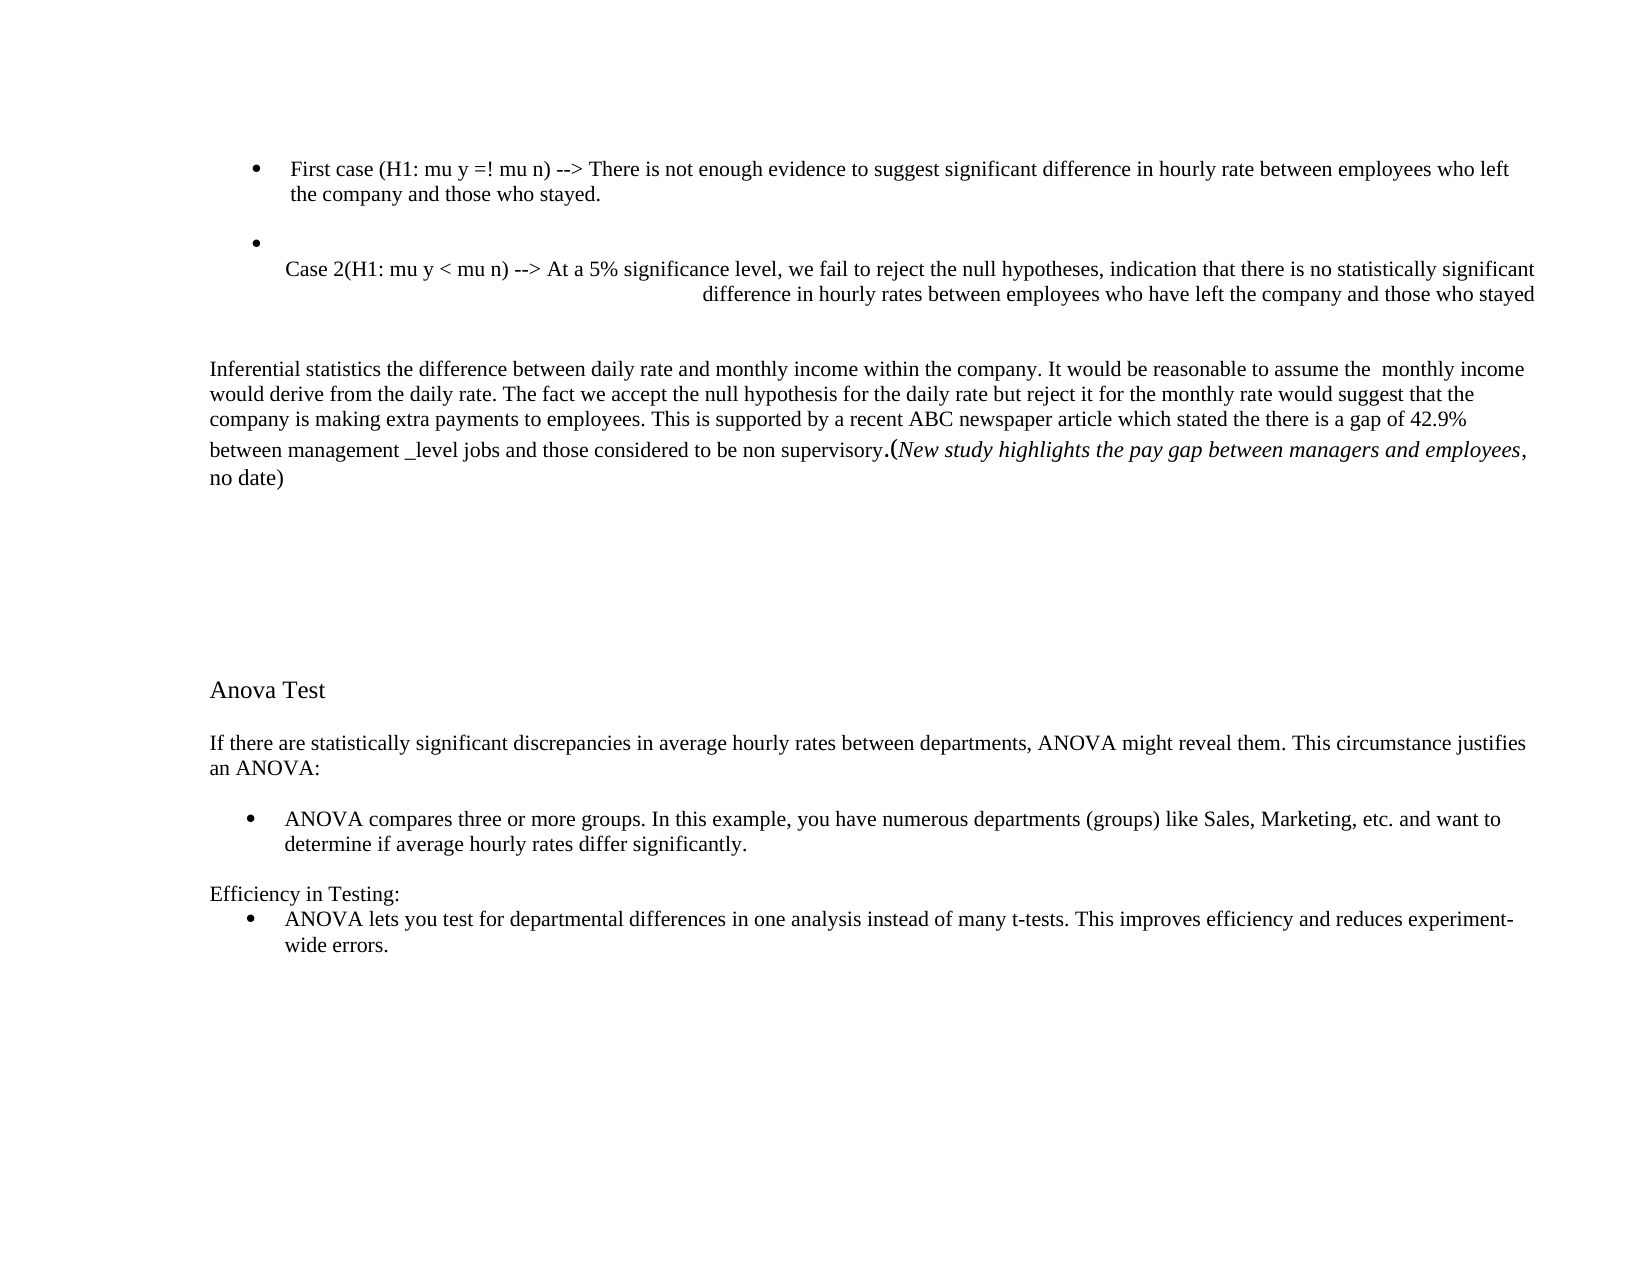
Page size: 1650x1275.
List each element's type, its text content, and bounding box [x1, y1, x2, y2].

text If there are statistically significant discrepancies in average hourly rates between departments, ANOVA might reveal them. This circumstance justifies an ANOVA: [209, 730, 1535, 780]
text Efficiency in Testing: [209, 881, 1535, 906]
list First case (H1: mu y =! mu n) --> There is not enough evidence to suggest significant difference in hourly rate between employees who left the company and those who stayed. [253, 156, 1535, 207]
text Inferential statistics the difference between daily rate and monthly income within the company. It would be reasonable to assume the monthly income would derive from the daily rate. The fact we accept the null hypothesis for the daily rate but reject it for the monthly rate would suggest that the company is making extra payments to employees. This is supported by a recent ABC newspaper article which stated the there is a gap of 42.9% between management _level jobs and those considered to be non supervisory.(New study highlights the pay gap between managers and employees, no date) [209, 356, 1535, 490]
text Case 2(H1: mu y < mu n) --> At a 5% significance level, we fail to reject the null hypotheses, indication that there is no statistically significant difference in hourly rates between employees who have left the company and those who stayed [209, 256, 1535, 306]
list ANOVA compares three or more groups. In this example, you have numerous departments (groups) like Sales, Marketing, etc. and want to determine if average hourly rates differ significantly. [247, 806, 1535, 856]
list ANOVA lets you test for departmental differences in one analysis instead of many t-tests. This improves efficiency and reduces experiment-wide errors. [247, 906, 1535, 957]
text Anova Test [209, 675, 1535, 704]
